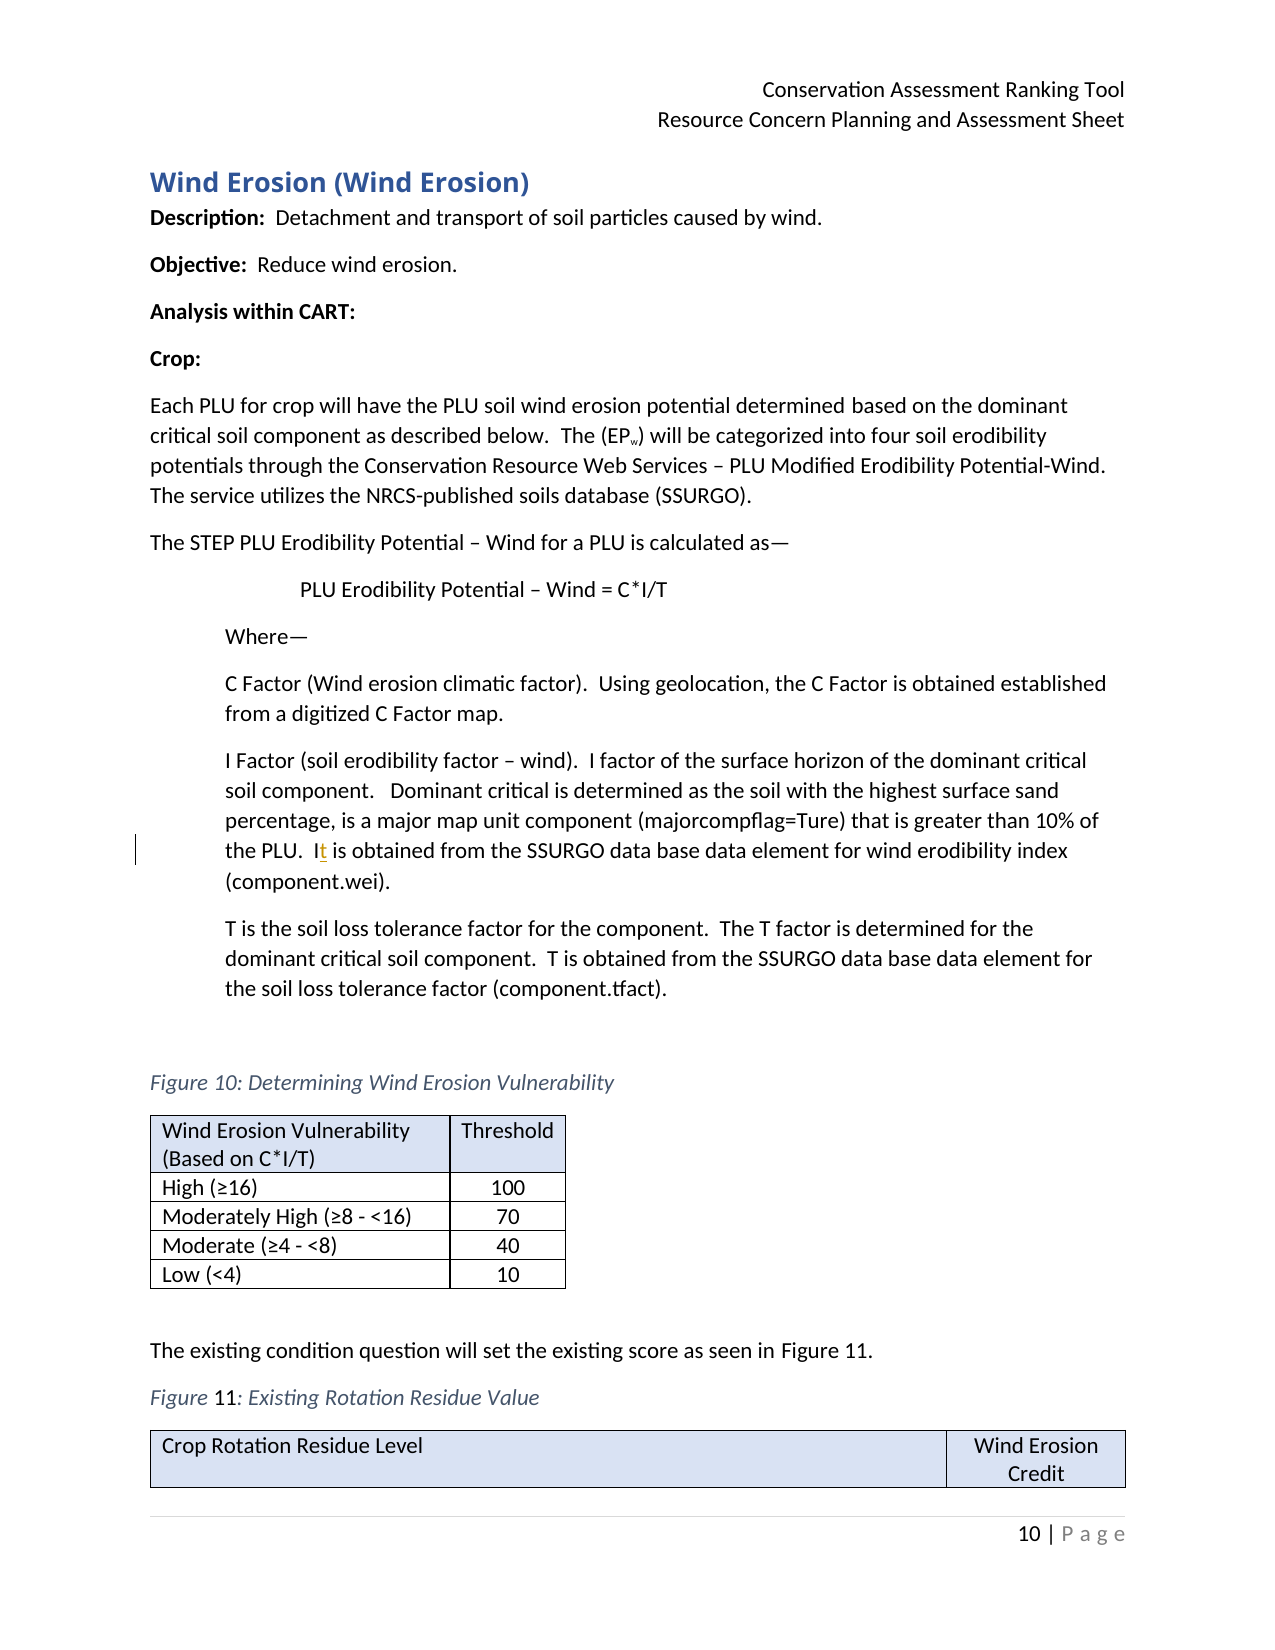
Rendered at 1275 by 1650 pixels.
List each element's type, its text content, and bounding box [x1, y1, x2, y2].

text Figure 10: Determining Wind Erosion Vulnerability [150, 1068, 1125, 1096]
text The STEP PLU Erodibility Potential – Wind for a PLU is calculated as— [150, 528, 1125, 556]
subtitle Wind Erosion (Wind Erosion) [150, 163, 1125, 200]
text Crop: [150, 344, 1125, 372]
table_cell 70 [451, 1202, 565, 1230]
text T is the soil loss tolerance factor for the component. The T factor is determined for the dominant critical soil component. T is obtained from the SSURGO data base data element for the soil loss tolerance factor (component.tfact). [225, 914, 1125, 1002]
text Objective: Reduce wind erosion. [150, 250, 1125, 278]
table_cell 10 [451, 1260, 565, 1288]
table_cell 100 [451, 1173, 565, 1201]
text Each PLU for crop will have the PLU soil wind erosion potential determined based on the dominant critical soil component as described below. The (EPw) will be categorized into four soil erodibility potentials through the Conservation Resource Web Services – PLU Modified Erodibility Potential-Wind. The service utilizes the NRCS-published soils database (SSURGO). [150, 391, 1125, 509]
text Figure 11: Existing Rotation Residue Value [150, 1383, 1125, 1411]
text Analysis within CART: [150, 297, 1125, 325]
table_header Wind Erosion Credit [947, 1431, 1125, 1487]
text Description: Detachment and transport of soil particles caused by wind. [150, 203, 1125, 231]
table_header Crop Rotation Residue Level [151, 1431, 946, 1487]
table_cell High (≥16) [151, 1173, 449, 1201]
table_header Wind Erosion Vulnerability (Based on C*I/T) [151, 1116, 449, 1172]
table_cell Low (<4) [151, 1260, 449, 1288]
text I Factor (soil erodibility factor – wind). I factor of the surface horizon of the dominant critical soil component. Dominant critical is determined as the soil with the highest surface sand percentage, is a major map unit component (majorcompflag=Ture) that is greater than 10% of the PLU. I is obtained from the SSURGO data base data element for wind erodibility index (component.wei). [225, 746, 1125, 895]
text PLU Erodibility Potential – Wind = C*I/T [300, 575, 1125, 603]
table_cell Moderately High (≥8 - <16) [151, 1202, 449, 1230]
text C Factor (Wind erosion climatic factor). Using geolocation, the C Factor is obtained established from a digitized C Factor map. [225, 669, 1125, 727]
text Where— [225, 622, 1125, 650]
text The existing condition question will set the existing score as seen in figure 11. [150, 1336, 1125, 1364]
table_header Threshold [451, 1116, 565, 1172]
table_cell Moderate (≥4 - <8) [151, 1231, 449, 1259]
table_cell 40 [451, 1231, 565, 1259]
